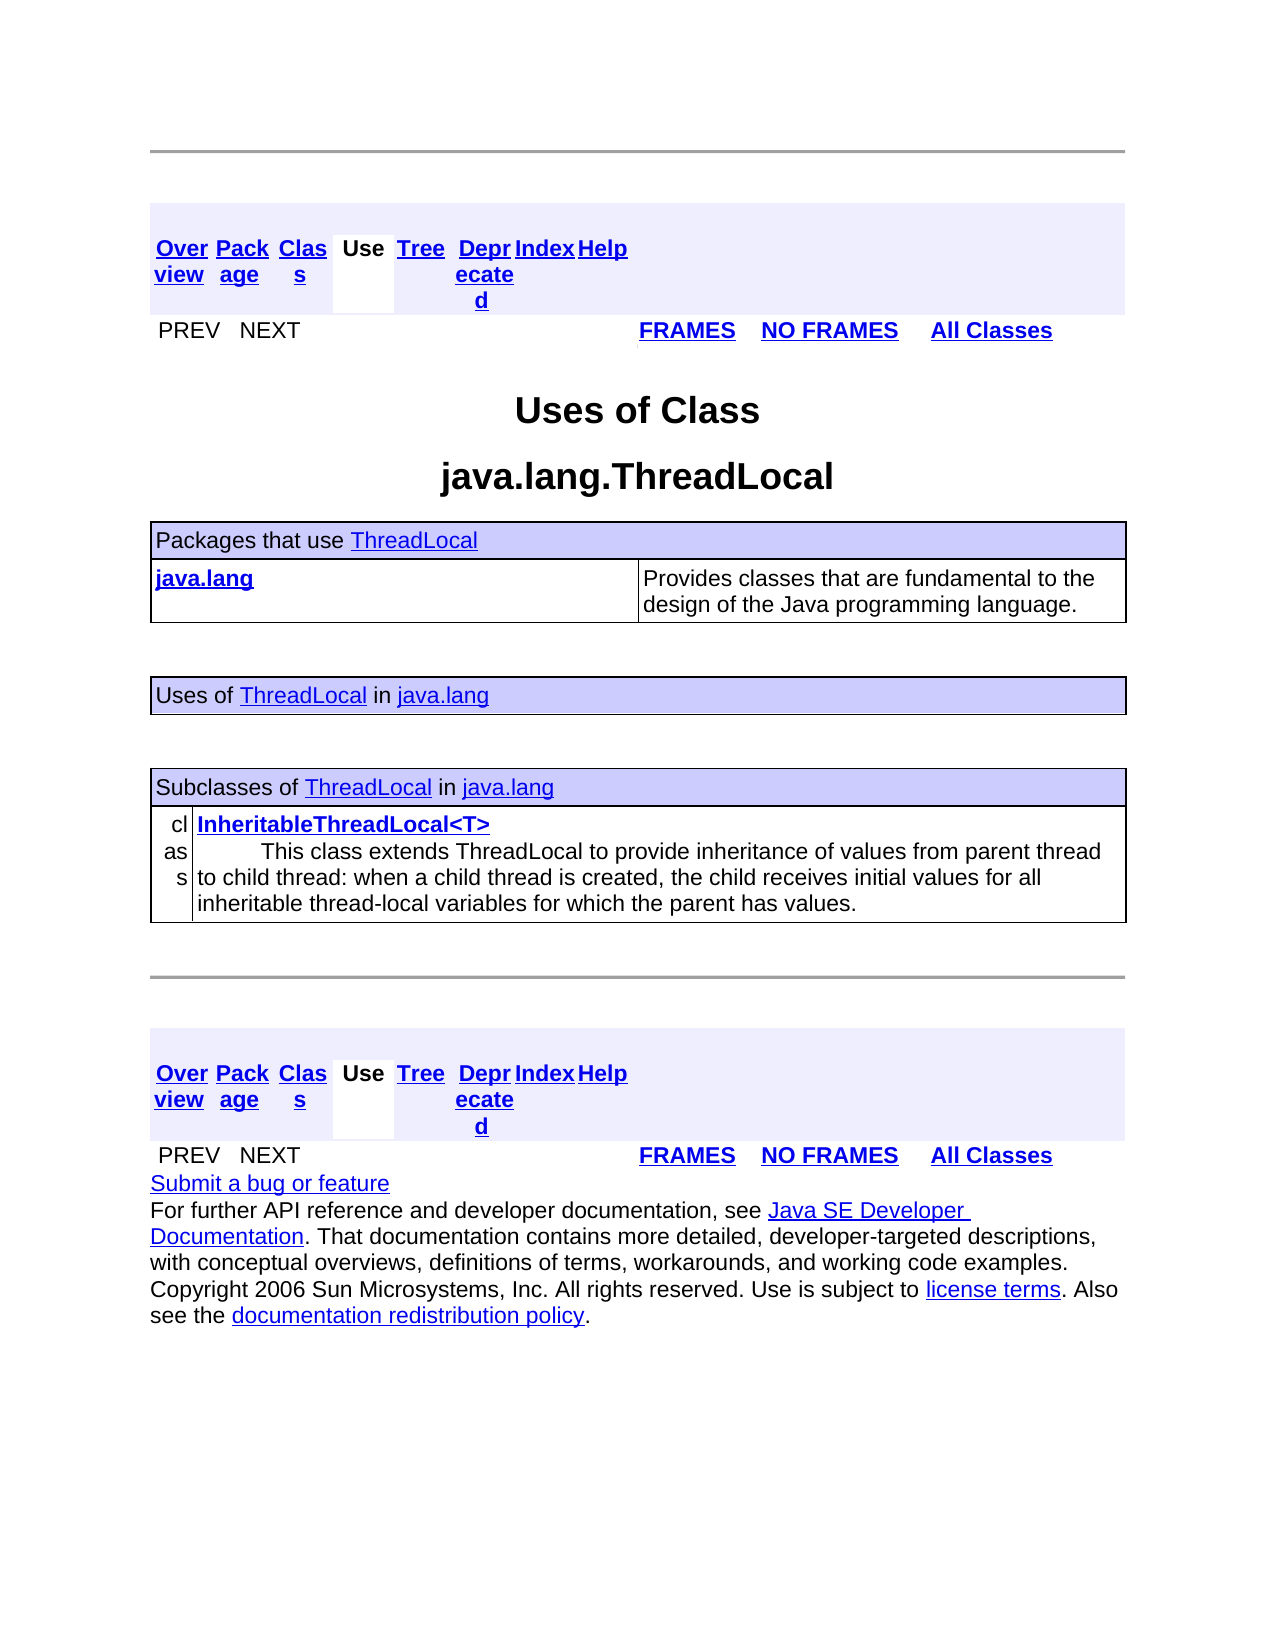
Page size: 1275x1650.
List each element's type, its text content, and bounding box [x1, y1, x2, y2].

table_cell PREV NEXT [150, 315, 637, 345]
table_header [150, 203, 1125, 315]
table_cell class [152, 807, 192, 921]
table_cell FRAMES NO FRAMES All Classes [638, 315, 1125, 345]
table_header Uses of ThreadLocal in java.lang [152, 678, 1125, 713]
text Copyright 2006 Sun Microsystems, Inc. All rights reserved. Use is subject to license terms. Also see the documentation redistribution policy. [150, 1276, 1125, 1328]
table_cell FRAMES NO FRAMES All Classes [638, 1141, 1125, 1170]
table_cell java.lang [152, 560, 638, 622]
text For further API reference and developer documentation, see Java SE Developer Documentation. That documentation contains more detailed, developer-targeted descriptions, with conceptual overviews, definitions of terms, workarounds, and working code examples. [150, 1197, 1125, 1276]
table_cell InheritableThreadLocal<T> This class extends ThreadLocal to provide inheritance of values from parent thread to child thread: when a child thread is created, the child receives initial values for all inheritable thread-local variables for which the parent has values. [193, 807, 1125, 921]
table_header Subclasses of ThreadLocal in java.lang [152, 769, 1125, 805]
table_header [150, 1028, 1125, 1141]
text Submit a bug or feature [150, 1170, 1125, 1197]
table_cell PREV NEXT [150, 1141, 637, 1170]
table_cell Provides classes that are fundamental to the design of the Java programming language. [639, 560, 1125, 622]
table_header Packages that use ThreadLocal [152, 523, 1125, 558]
text Uses of Class [150, 388, 1125, 431]
text java.lang.ThreadLocal [150, 454, 1125, 497]
